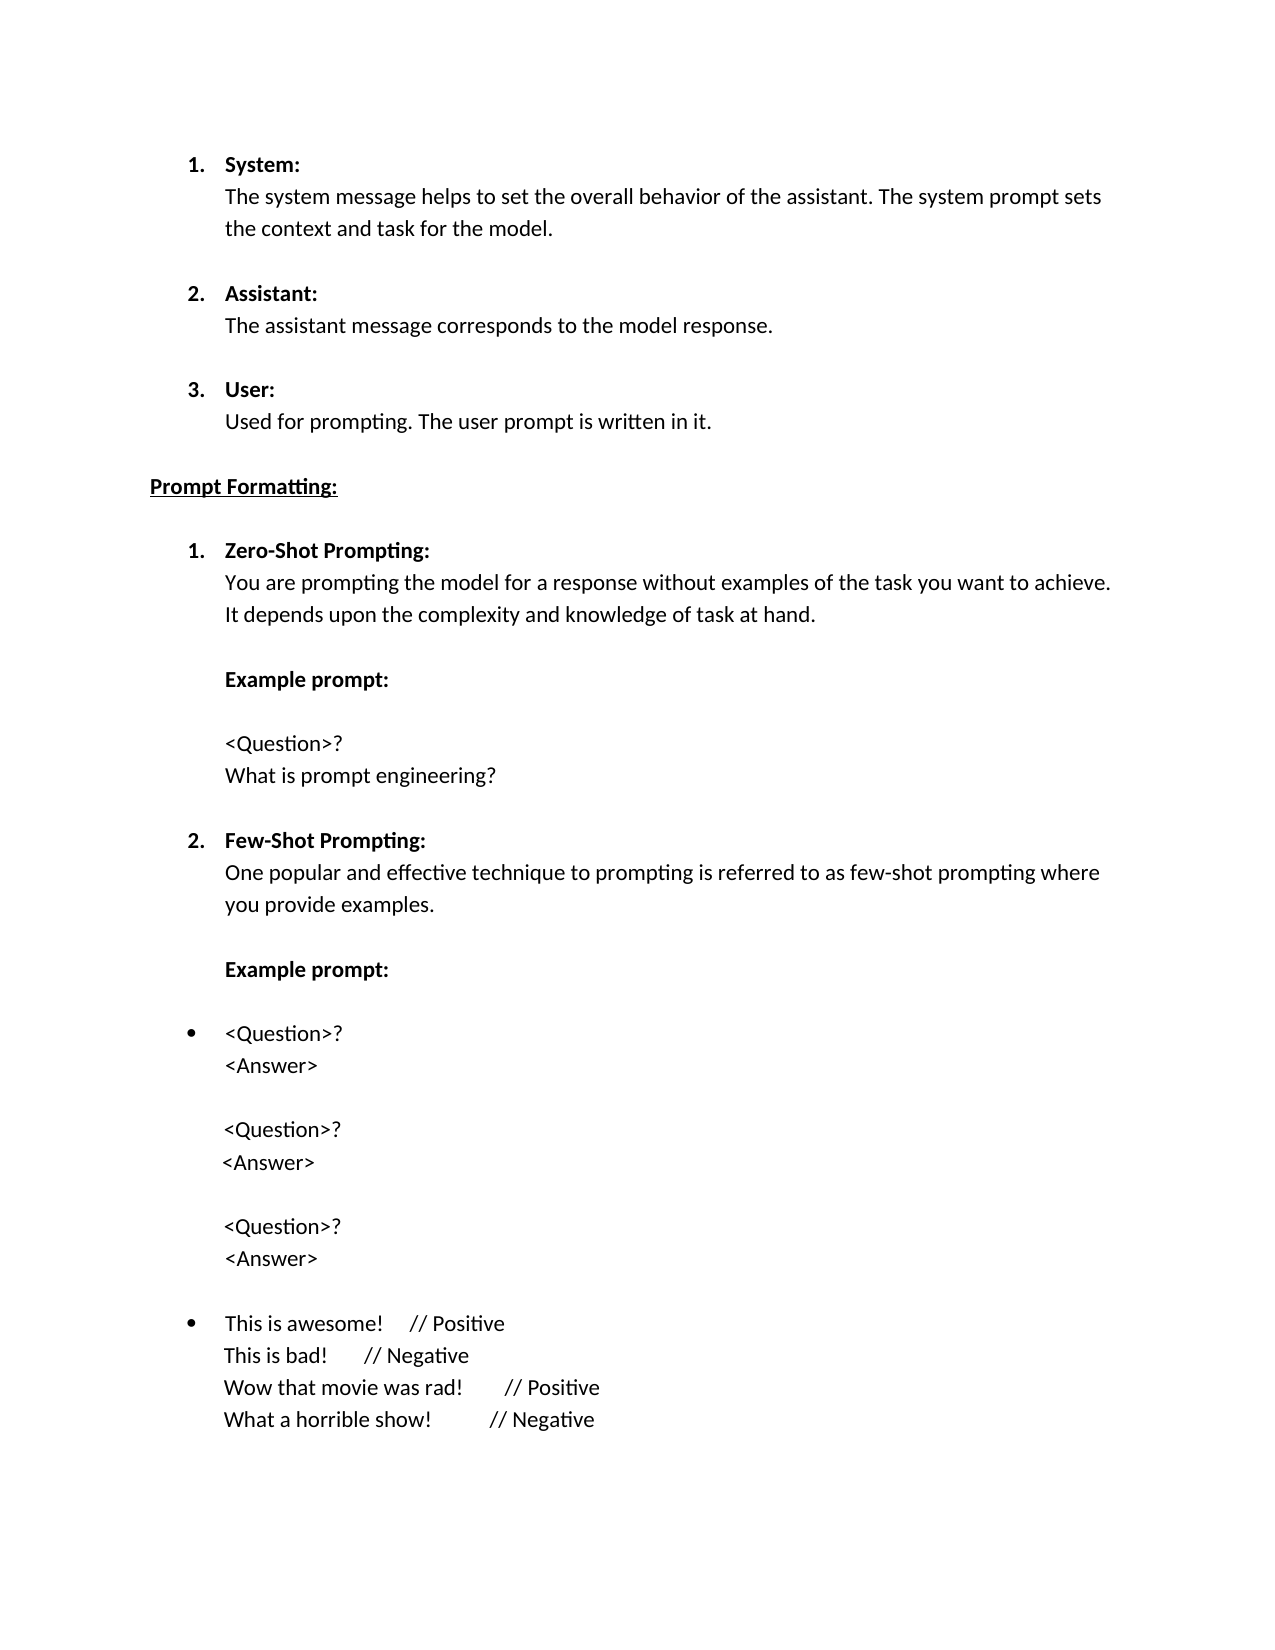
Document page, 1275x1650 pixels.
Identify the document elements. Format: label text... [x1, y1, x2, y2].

list Example prompt: [225, 665, 1125, 693]
text <Question>? [187, 1116, 1125, 1144]
text Wow that movie was rad! // Positive [187, 1373, 1125, 1401]
list The system message helps to set the overall behavior of the assistant. The system prompt sets the context and task for the model. [225, 182, 1125, 242]
list One popular and effective technique to prompting is referred to as few-shot prompting where you provide examples. [225, 858, 1125, 918]
list This is awesome! // Positive [187, 1309, 1125, 1337]
list <Question>? [225, 729, 1125, 757]
list System: [187, 150, 1125, 178]
list <Answer> [225, 1244, 1125, 1272]
list What is prompt engineering? [225, 762, 1125, 789]
list Example prompt: [225, 955, 1125, 983]
text <Answer> [150, 1148, 1125, 1176]
text This is bad! // Negative [187, 1341, 1125, 1369]
list The assistant message corresponds to the model response. [225, 311, 1125, 339]
text What a horrible show! // Negative [187, 1405, 1125, 1433]
list You are prompting the model for a response without examples of the task you want to achieve. It depends upon the complexity and knowledge of task at hand. [225, 568, 1125, 629]
list Assistant: [187, 279, 1125, 307]
list Used for prompting. The user prompt is written in it. [225, 407, 1125, 436]
list User: [187, 375, 1125, 403]
text <Question>? [187, 1212, 1125, 1240]
list Zero-Shot Prompting: [187, 536, 1125, 564]
text Prompt Formatting: [150, 472, 1125, 500]
list <Question>? [187, 1019, 1125, 1047]
list <Answer> [225, 1051, 1125, 1079]
list Few-Shot Prompting: [187, 826, 1125, 854]
